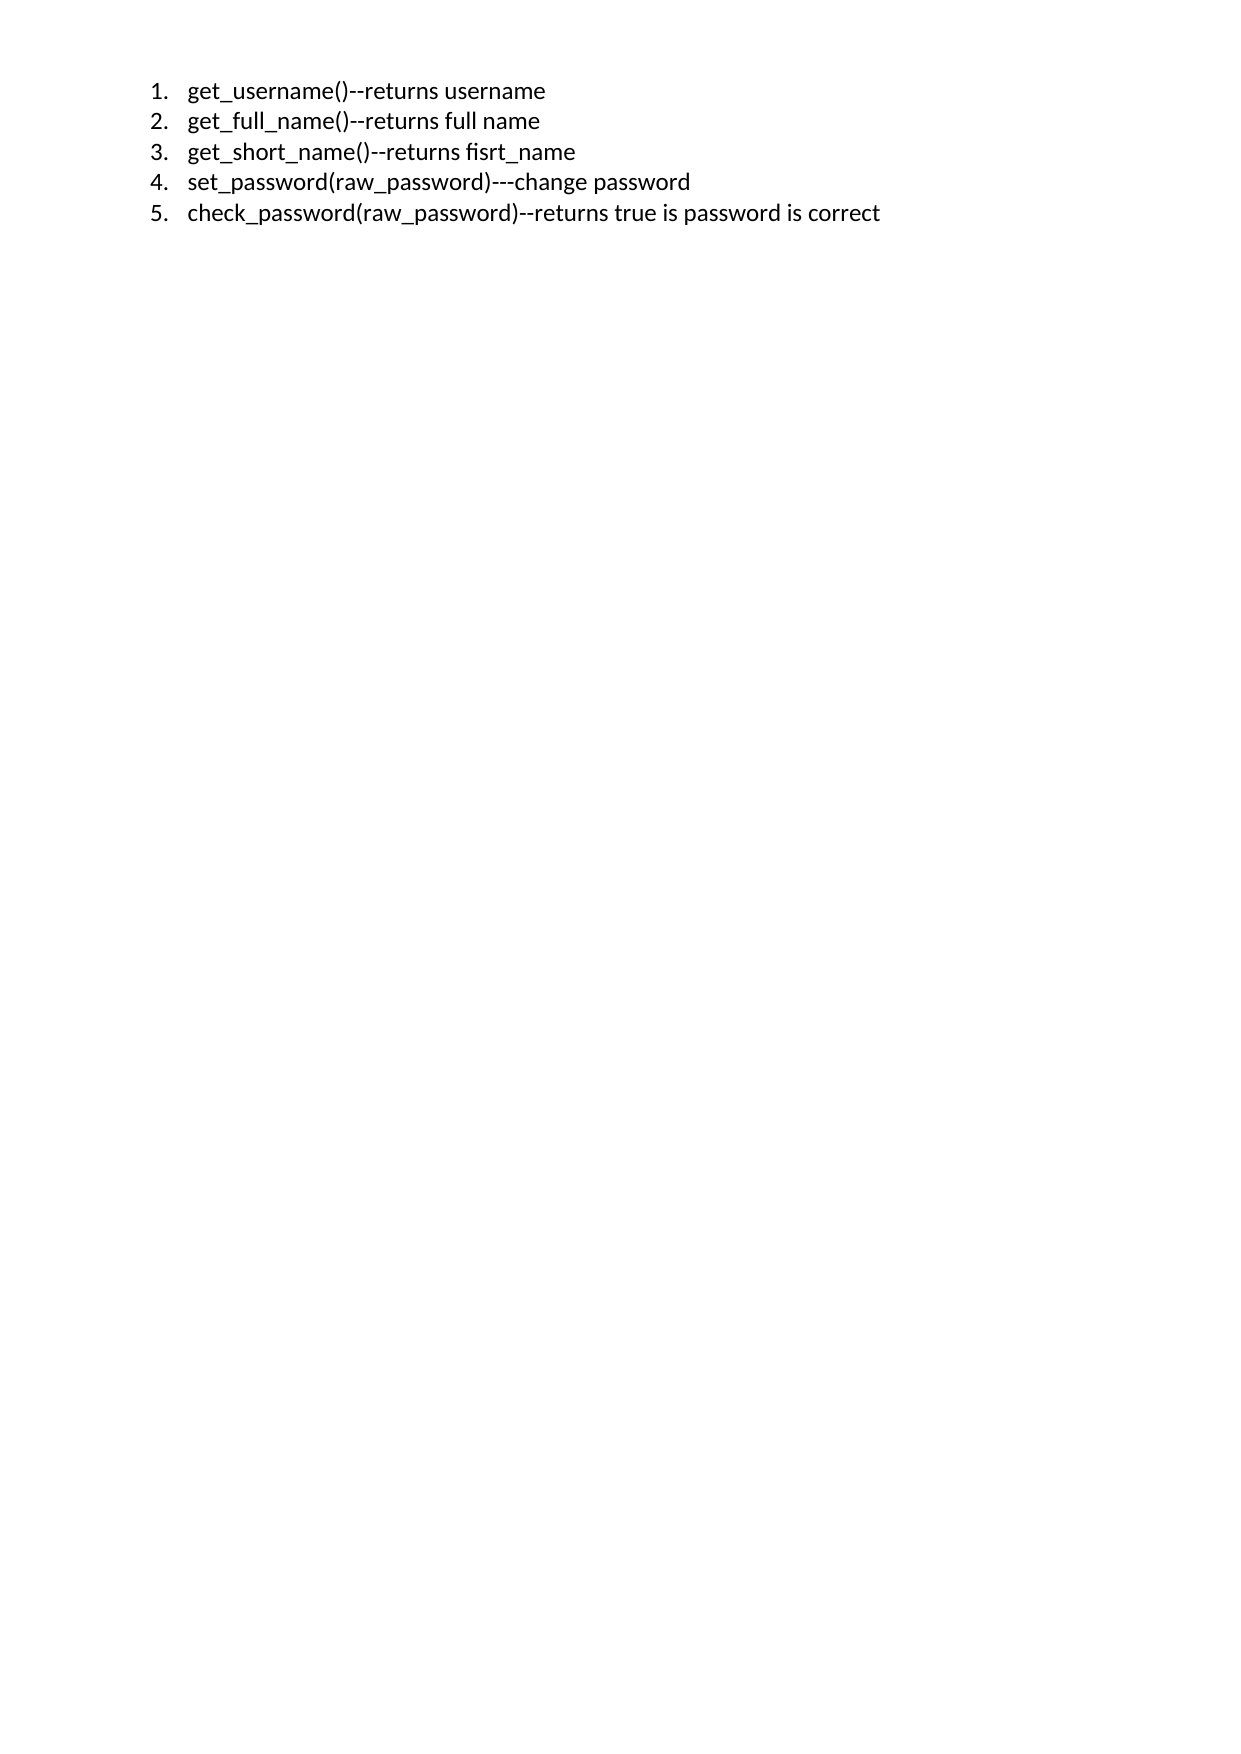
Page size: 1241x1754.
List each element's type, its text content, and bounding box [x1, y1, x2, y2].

list get_short_name()--returns fisrt_name [150, 136, 1165, 167]
list check_password(raw_password)--returns true is password is correct [150, 197, 1165, 228]
list get_username()--returns username [150, 75, 1165, 106]
list get_full_name()--returns full name [150, 106, 1165, 136]
list set_password(raw_password)---change password [150, 167, 1165, 197]
